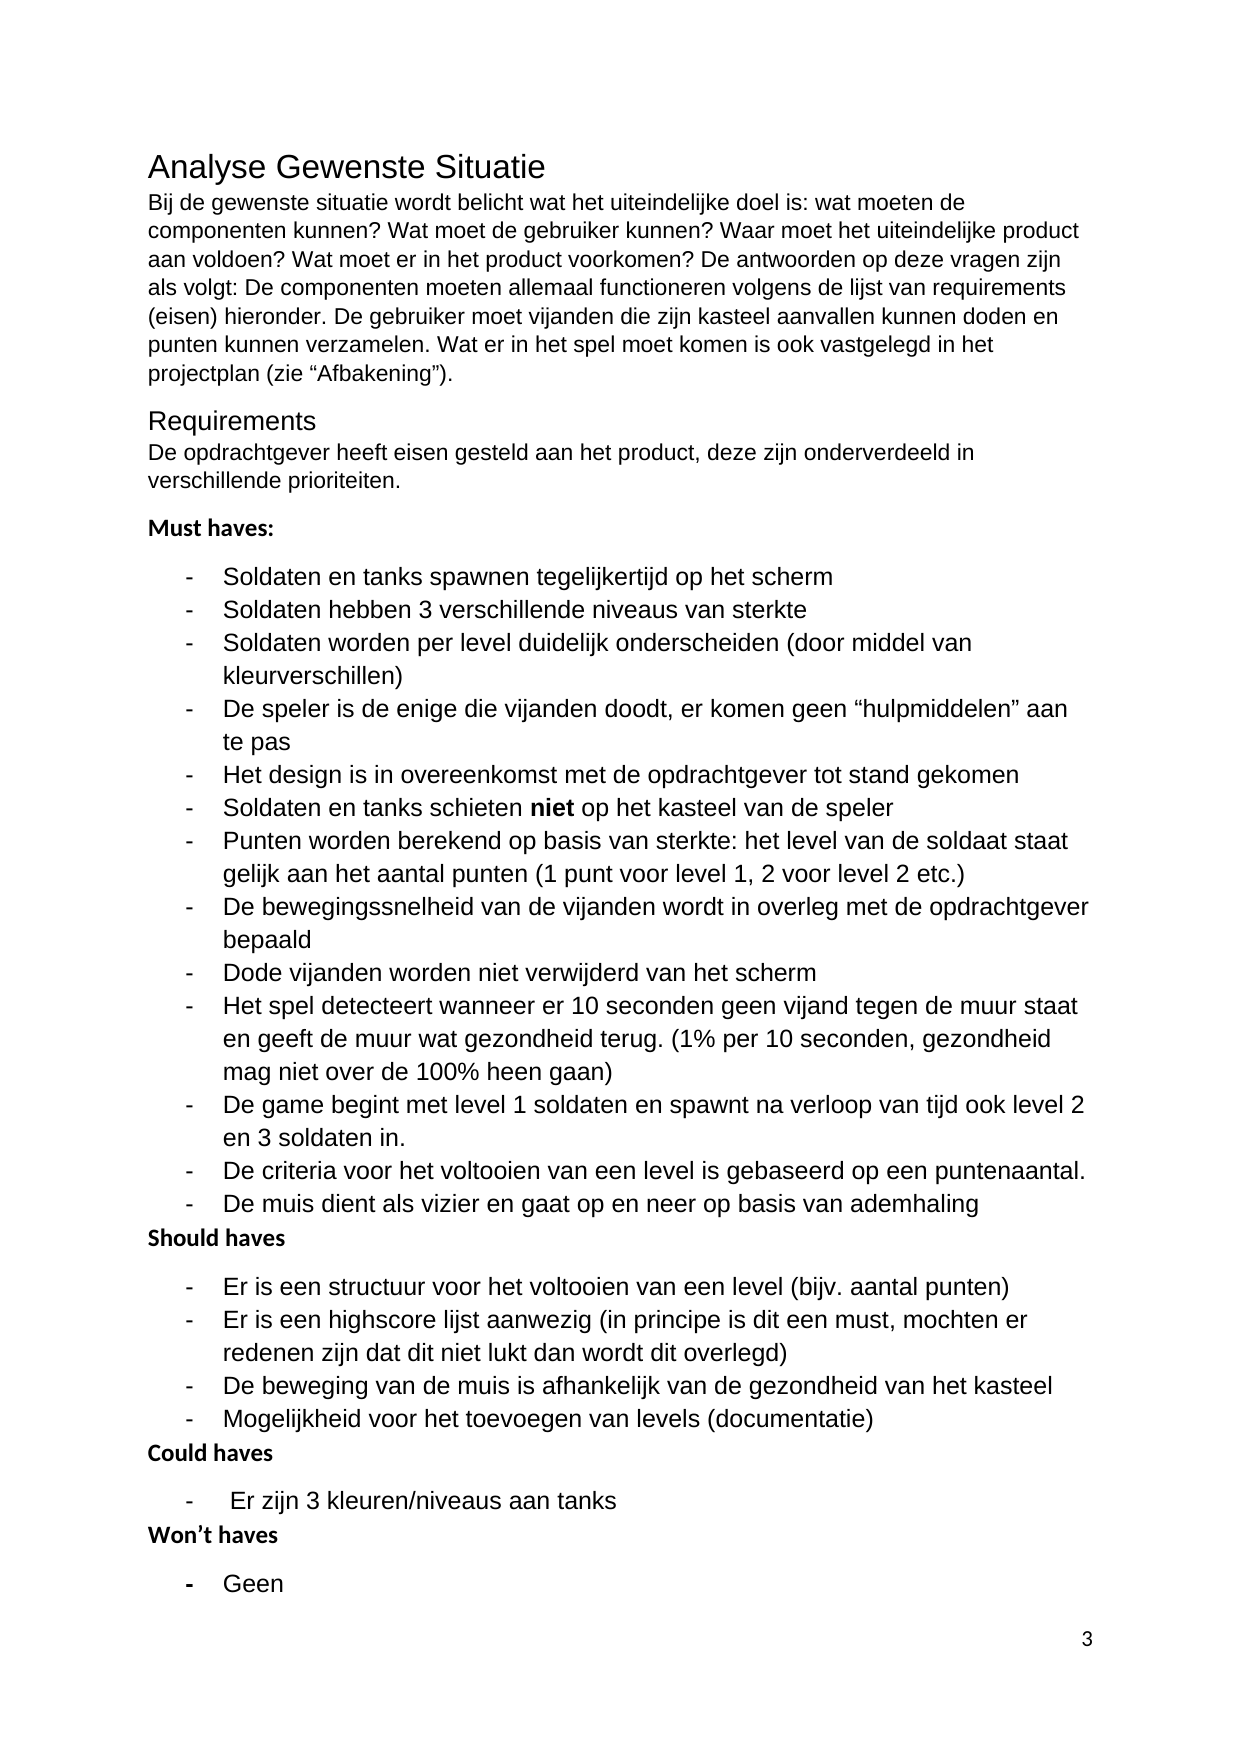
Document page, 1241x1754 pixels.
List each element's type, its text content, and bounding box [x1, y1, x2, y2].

list Soldaten en tanks schieten niet op het kasteel van de speler [185, 793, 1093, 822]
list Er is een structuur voor het voltooien van een level (bijv. aantal punten) [185, 1272, 1093, 1300]
subtitle Analyse Gewenste Situatie [148, 148, 1093, 186]
text Won’t haves [148, 1519, 1093, 1550]
list De speler is de enige die vijanden doodt, er komen geen “hulpmiddelen” aan te pas [185, 694, 1093, 756]
list De muis dient als vizier en gaat op en neer op basis van ademhaling [185, 1189, 1093, 1218]
list Mogelijkheid voor het toevoegen van levels (documentatie) [185, 1404, 1093, 1432]
list Er is een highscore lijst aanwezig (in principe is dit een must, mochten er redenen zijn dat dit niet lukt dan wordt dit overlegd) [185, 1305, 1093, 1366]
text Could haves [148, 1437, 1093, 1467]
list Soldaten hebben 3 verschillende niveaus van sterkte [185, 595, 1093, 623]
text Should haves [148, 1222, 1093, 1253]
list Er zijn 3 kleuren/niveaus aan tanks [185, 1486, 1093, 1515]
text Bij de gewenste situatie wordt belicht wat het uiteindelijke doel is: wat moeten de componenten kunnen? Wat moet de gebruiker kunnen? Waar moet het uiteindelijke product aan voldoen? Wat moet er in het product voorkomen? De antwoorden op deze vragen zijn als volgt: De componenten moeten allemaal functioneren volgens de lijst van requirements (eisen) hieronder. De gebruiker moet vijanden die zijn kasteel aanvallen kunnen doden en punten kunnen verzamelen. Wat er in het spel moet komen is ook vastgelegd in het projectplan (zie “Afbakening”). [148, 189, 1093, 386]
list Het design is in overeenkomst met de opdrachtgever tot stand gekomen [185, 760, 1093, 788]
list Soldaten en tanks spawnen tegelijkertijd op het scherm [185, 562, 1093, 590]
list De beweging van de muis is afhankelijk van de gezondheid van het kasteel [185, 1371, 1093, 1399]
list De game begint met level 1 soldaten en spawnt na verloop van tijd ook level 2 en 3 soldaten in. [185, 1090, 1093, 1152]
subtitle Requirements [148, 405, 1093, 436]
list De criteria voor het voltooien van een level is gebaseerd op een puntenaantal. [185, 1156, 1093, 1185]
list Geen [185, 1569, 1093, 1598]
list De bewegingssnelheid van de vijanden wordt in overleg met de opdrachtgever bepaald [185, 892, 1093, 954]
list Dode vijanden worden niet verwijderd van het scherm [185, 958, 1093, 987]
list Soldaten worden per level duidelijk onderscheiden (door middel van kleurverschillen) [185, 628, 1093, 689]
list Punten worden berekend op basis van sterkte: het level van de soldaat staat gelijk aan het aantal punten (1 punt voor level 1, 2 voor level 2 etc.) [185, 826, 1093, 888]
list Het spel detecteert wanneer er 10 seconden geen vijand tegen de muur staat en geeft de muur wat gezondheid terug. (1% per 10 seconden, gezondheid mag niet over de 100% heen gaan) [185, 991, 1093, 1086]
text Must haves: [148, 512, 1093, 543]
text De opdrachtgever heeft eisen gesteld aan het product, deze zijn onderverdeeld in verschillende prioriteiten. [148, 438, 1093, 493]
